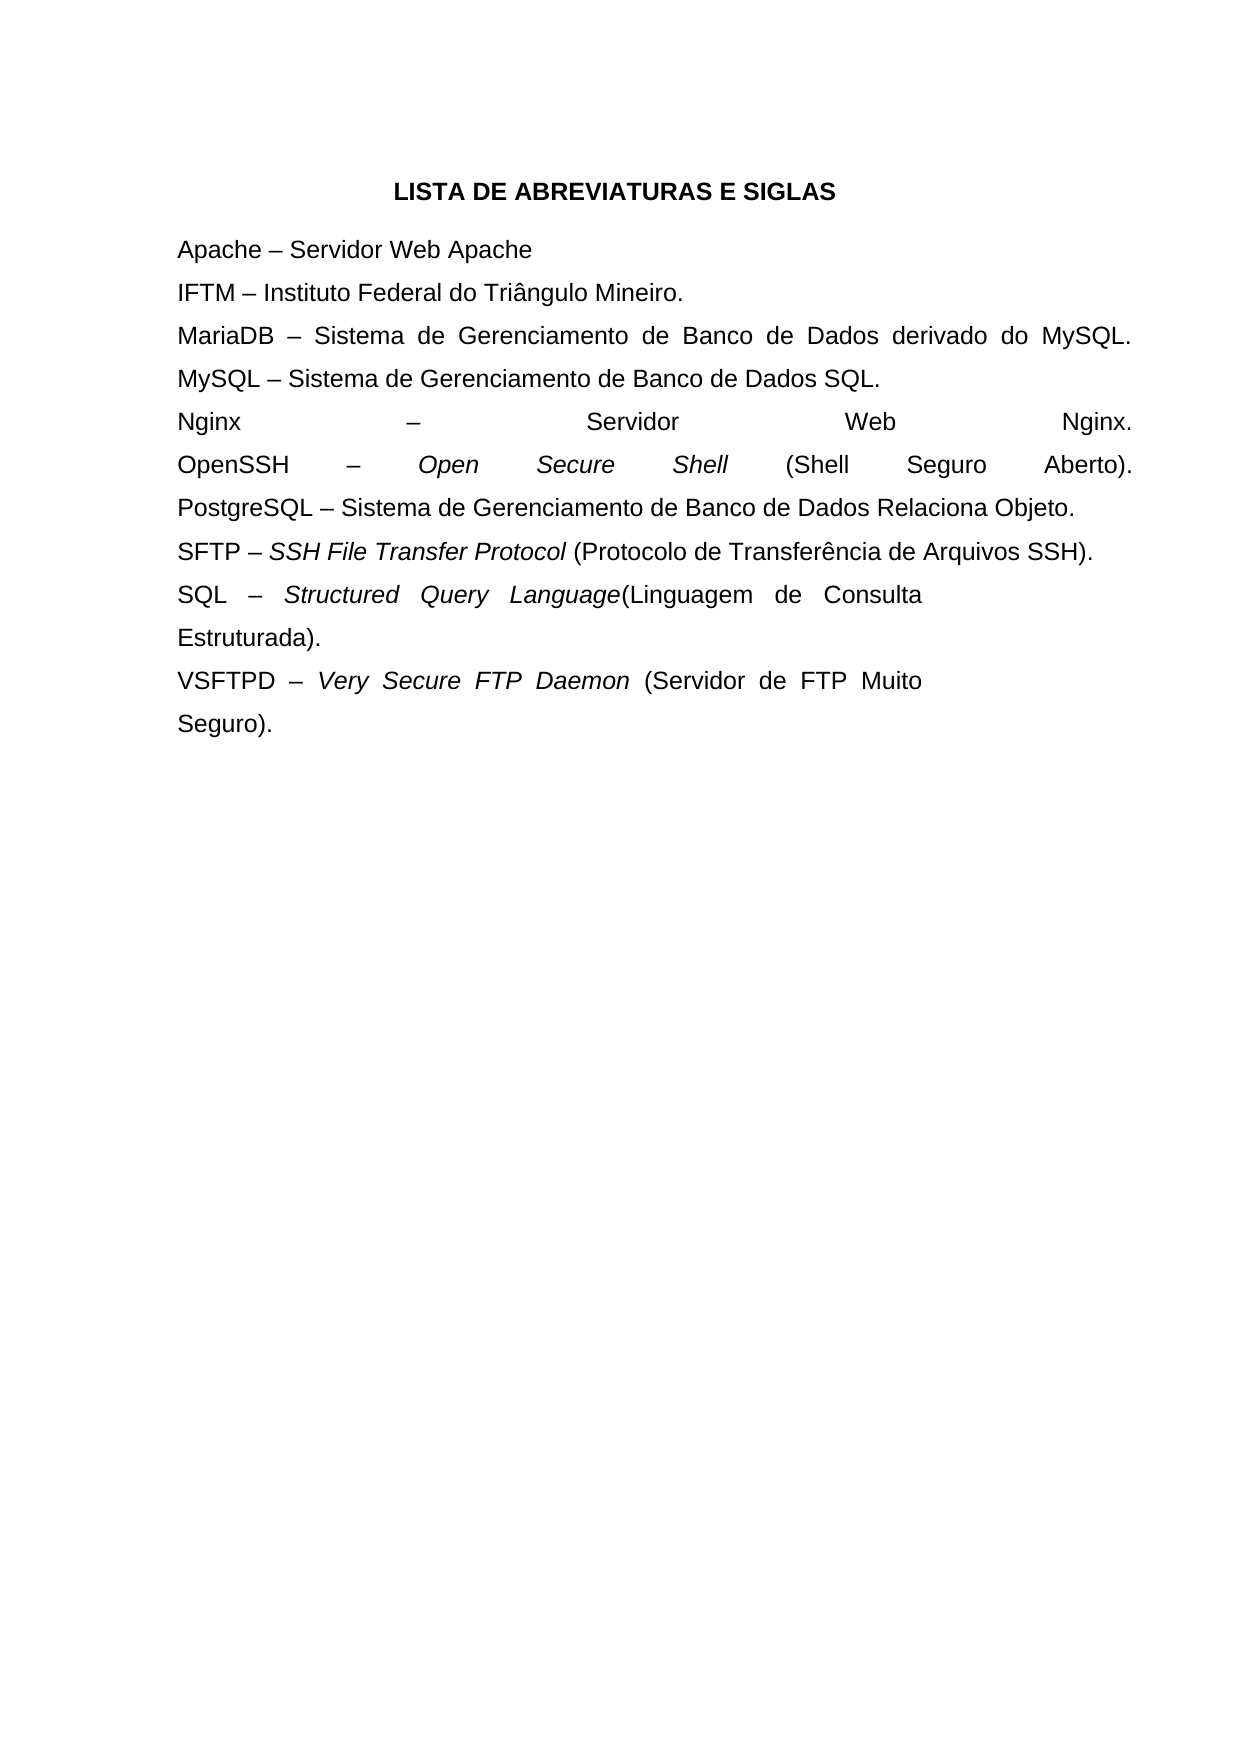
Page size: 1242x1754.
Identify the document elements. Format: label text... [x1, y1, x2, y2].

text IFTM – Instituto Federal do Triângulo Mineiro. [177, 278, 1133, 306]
text MariaDB – Sistema de Gerenciamento de Banco de Dados derivado do MySQL. MySQL – Sistema de Gerenciamento de Banco de Dados SQL. [177, 321, 1133, 393]
text Apache – Servidor Web Apache [177, 234, 1048, 263]
text Nginx – Servidor Web Nginx. OpenSSH – Open Secure Shell (Shell Seguro Aberto). PostgreSQL – Sistema de Gerenciamento de Banco de Dados Relaciona Objeto. [177, 407, 1133, 522]
text SQL – Structured Query Language(Linguagem de Consulta Estruturada). VSFTPD – Very Secure FTP Daemon (Servidor de FTP Muito Seguro). [177, 579, 923, 738]
text LISTA DE ABREVIATURAS E SIGLAS [393, 177, 1133, 206]
text SFTP – SSH File Transfer Protocol (Protocolo de Transferência de Arquivos SSH). [177, 536, 1133, 565]
